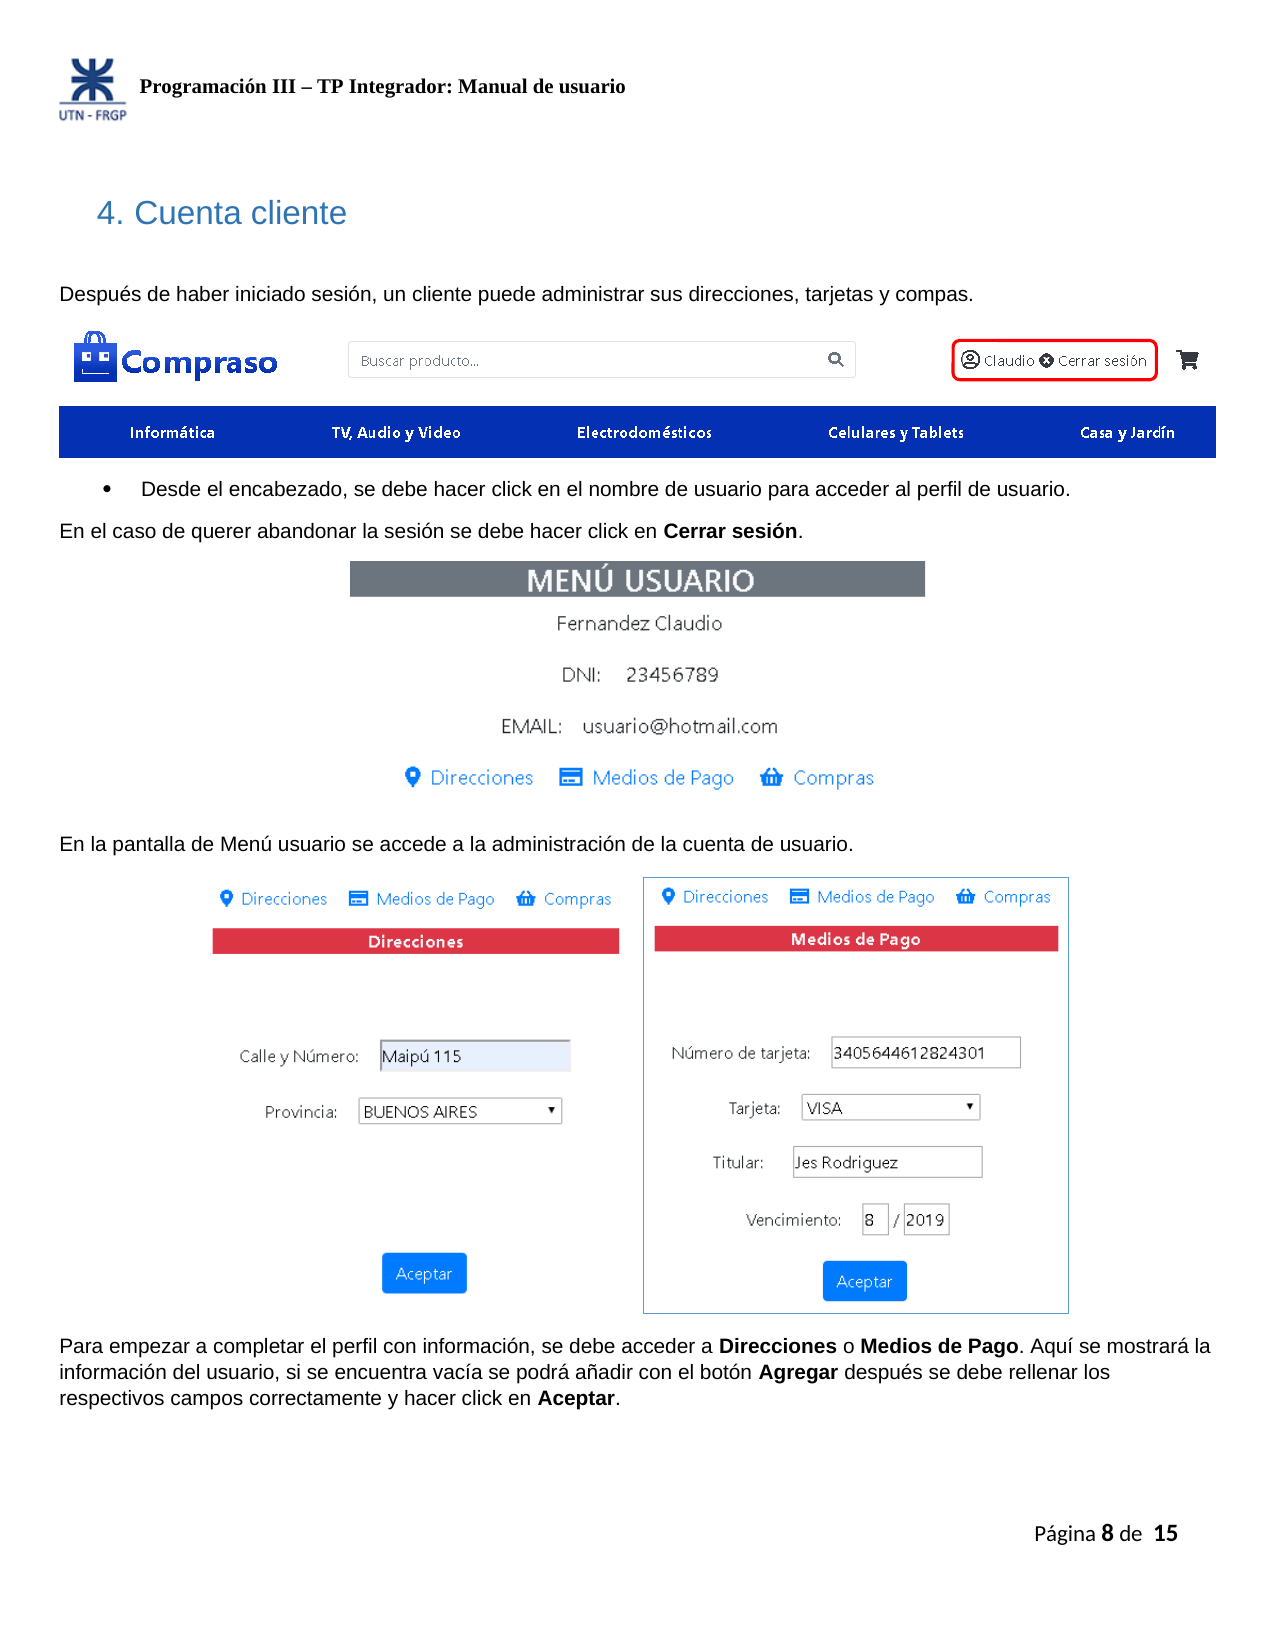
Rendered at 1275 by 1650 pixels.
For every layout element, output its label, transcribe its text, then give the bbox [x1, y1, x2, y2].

subtitle Cuenta cliente [97, 193, 1216, 232]
text Después de haber iniciado sesión, un cliente puede administrar sus direcciones, tarjetas y compas. [59, 282, 1216, 306]
text Para empezar a completar el perfil con información, se debe acceder a Direcciones o Medios de Pago. Aquí se mostrará la información del usuario, si se encuentra vacía se podrá añadir con el botón Agregar después se debe rellenar los respectivos campos correctamente y hacer click en Aceptar. [59, 1334, 1216, 1409]
picture [644, 878, 1068, 1313]
picture [202, 879, 631, 1316]
picture [59, 324, 1216, 458]
text En el caso de querer abandonar la sesión se debe hacer click en Cerrar sesión. [59, 519, 1216, 543]
picture [350, 561, 926, 813]
text En la pantalla de Menú usuario se accede a la administración de la cuenta de usuario. [59, 832, 1216, 856]
list Desde el encabezado, se debe hacer click en el nombre de usuario para acceder al perfil de usuario. [103, 476, 1216, 500]
picture [59, 58, 128, 128]
